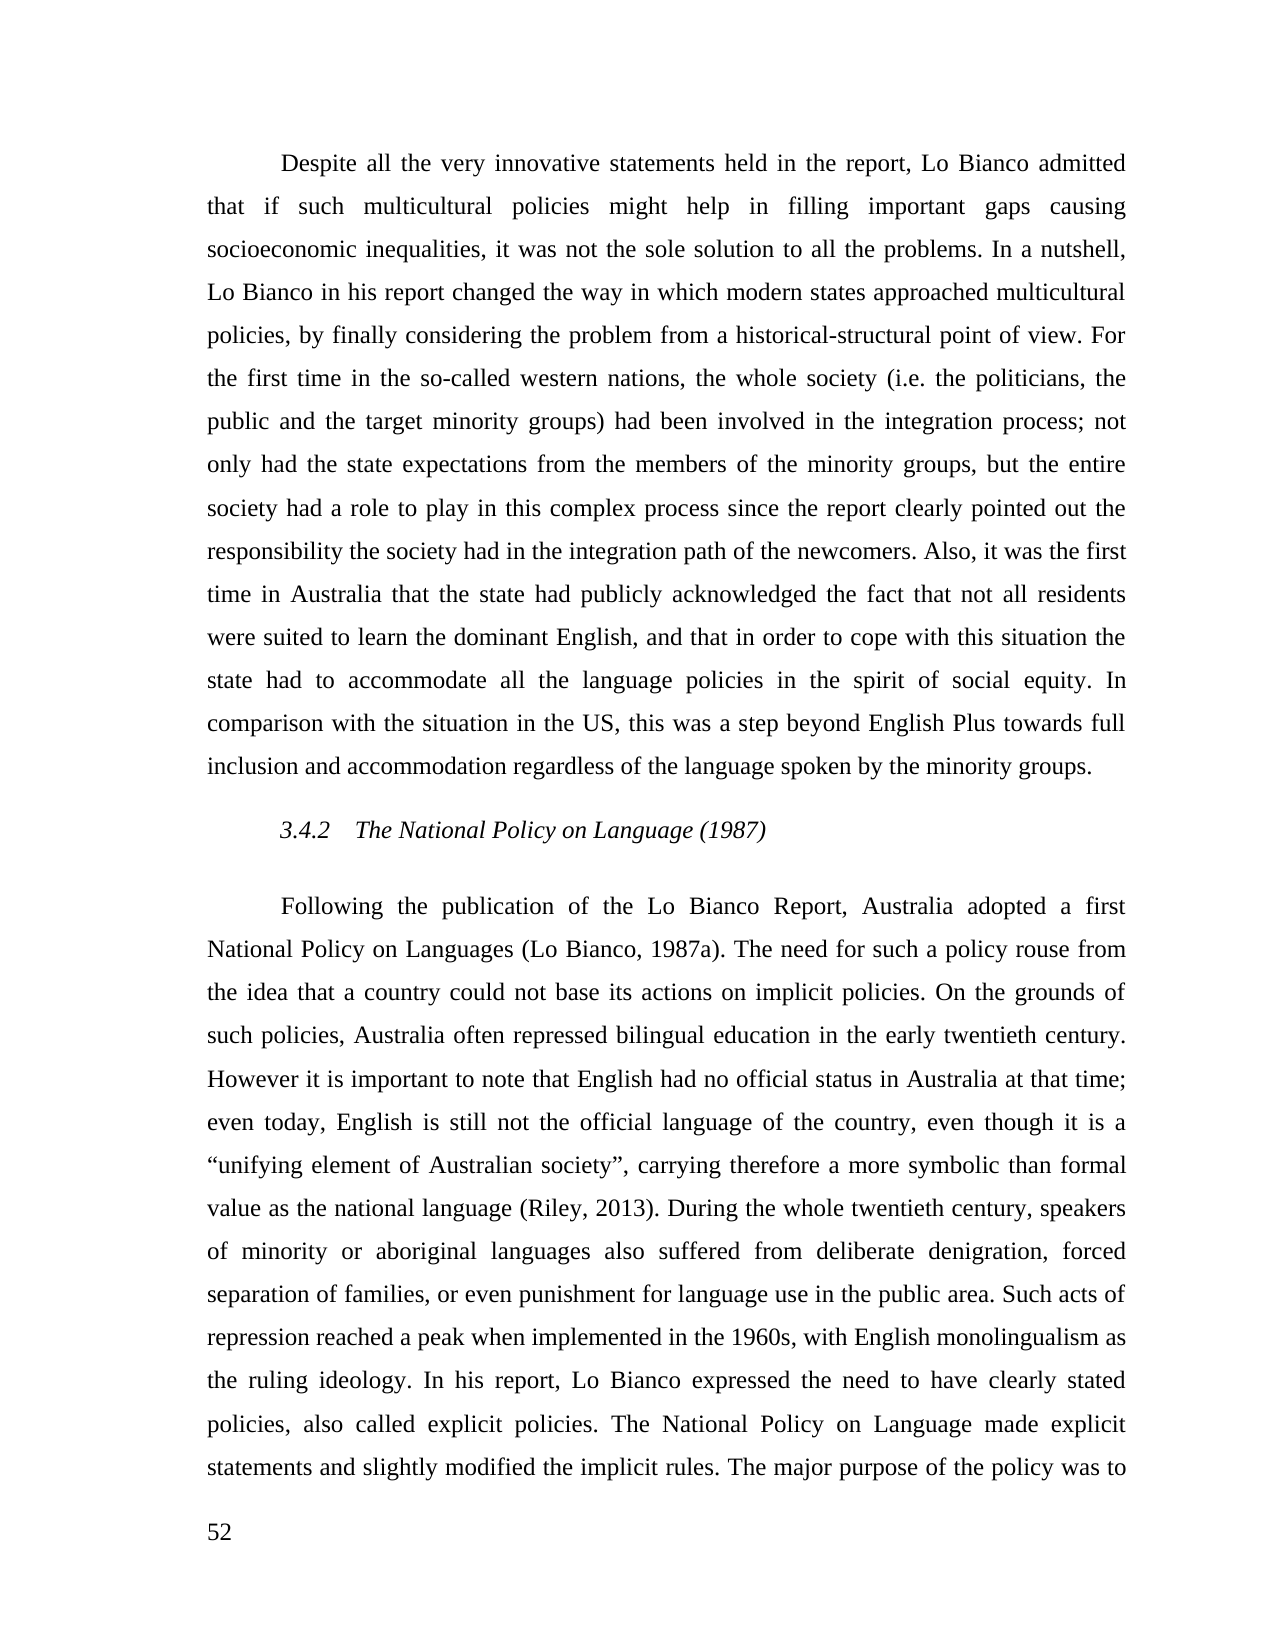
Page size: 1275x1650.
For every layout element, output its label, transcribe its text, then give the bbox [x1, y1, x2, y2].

text Despite all the very innovative statements held in the report, Lo Bianco admitted that if such multicultural policies might help in filling important gaps causing socioeconomic inequalities, it was not the sole solution to all the problems. In a nutshell, Lo Bianco in his report changed the way in which modern states approached multicultural policies, by finally considering the problem from a historical-structural point of view. For the first time in the so-called western nations, the whole society (i.e. the politicians, the public and the target minority groups) had been involved in the integration process; not only had the state expectations from the members of the minority groups, but the entire society had a role to play in this complex process since the report clearly pointed out the responsibility the society had in the integration path of the newcomers. Also, it was the first time in Australia that the state had publicly acknowledged the fact that not all residents were suited to learn the dominant English, and that in order to cope with this situation the state had to accommodate all the language policies in the spirit of social equity. In comparison with the situation in the US, this was a step beyond English Plus towards full inclusion and accommodation regardless of the language spoken by the minority groups. [207, 148, 1127, 780]
subtitle 3.4.2 The National Policy on Language (1987) [280, 815, 1127, 844]
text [207, 891, 1127, 1481]
